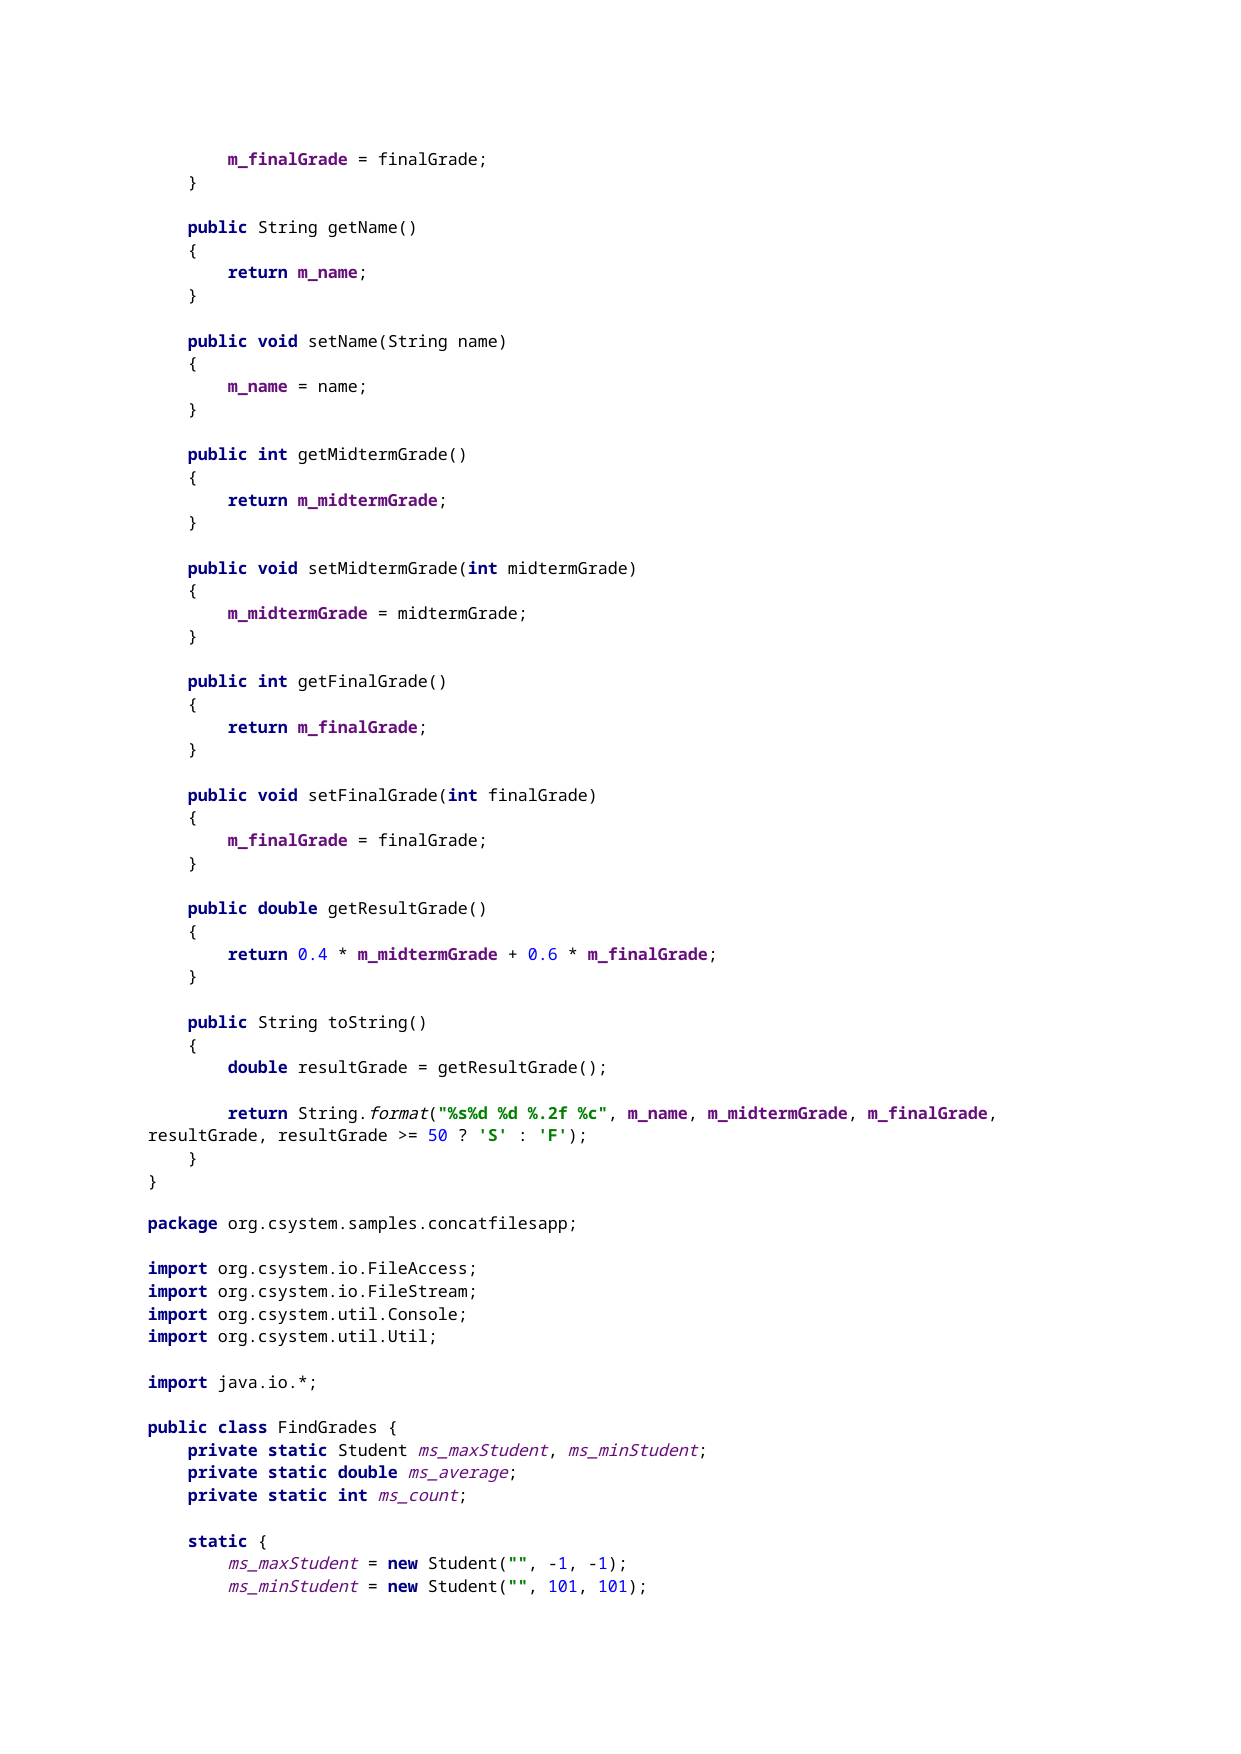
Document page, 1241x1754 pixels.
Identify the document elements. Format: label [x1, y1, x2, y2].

text [148, 148, 1093, 1192]
text [148, 1211, 1093, 1597]
